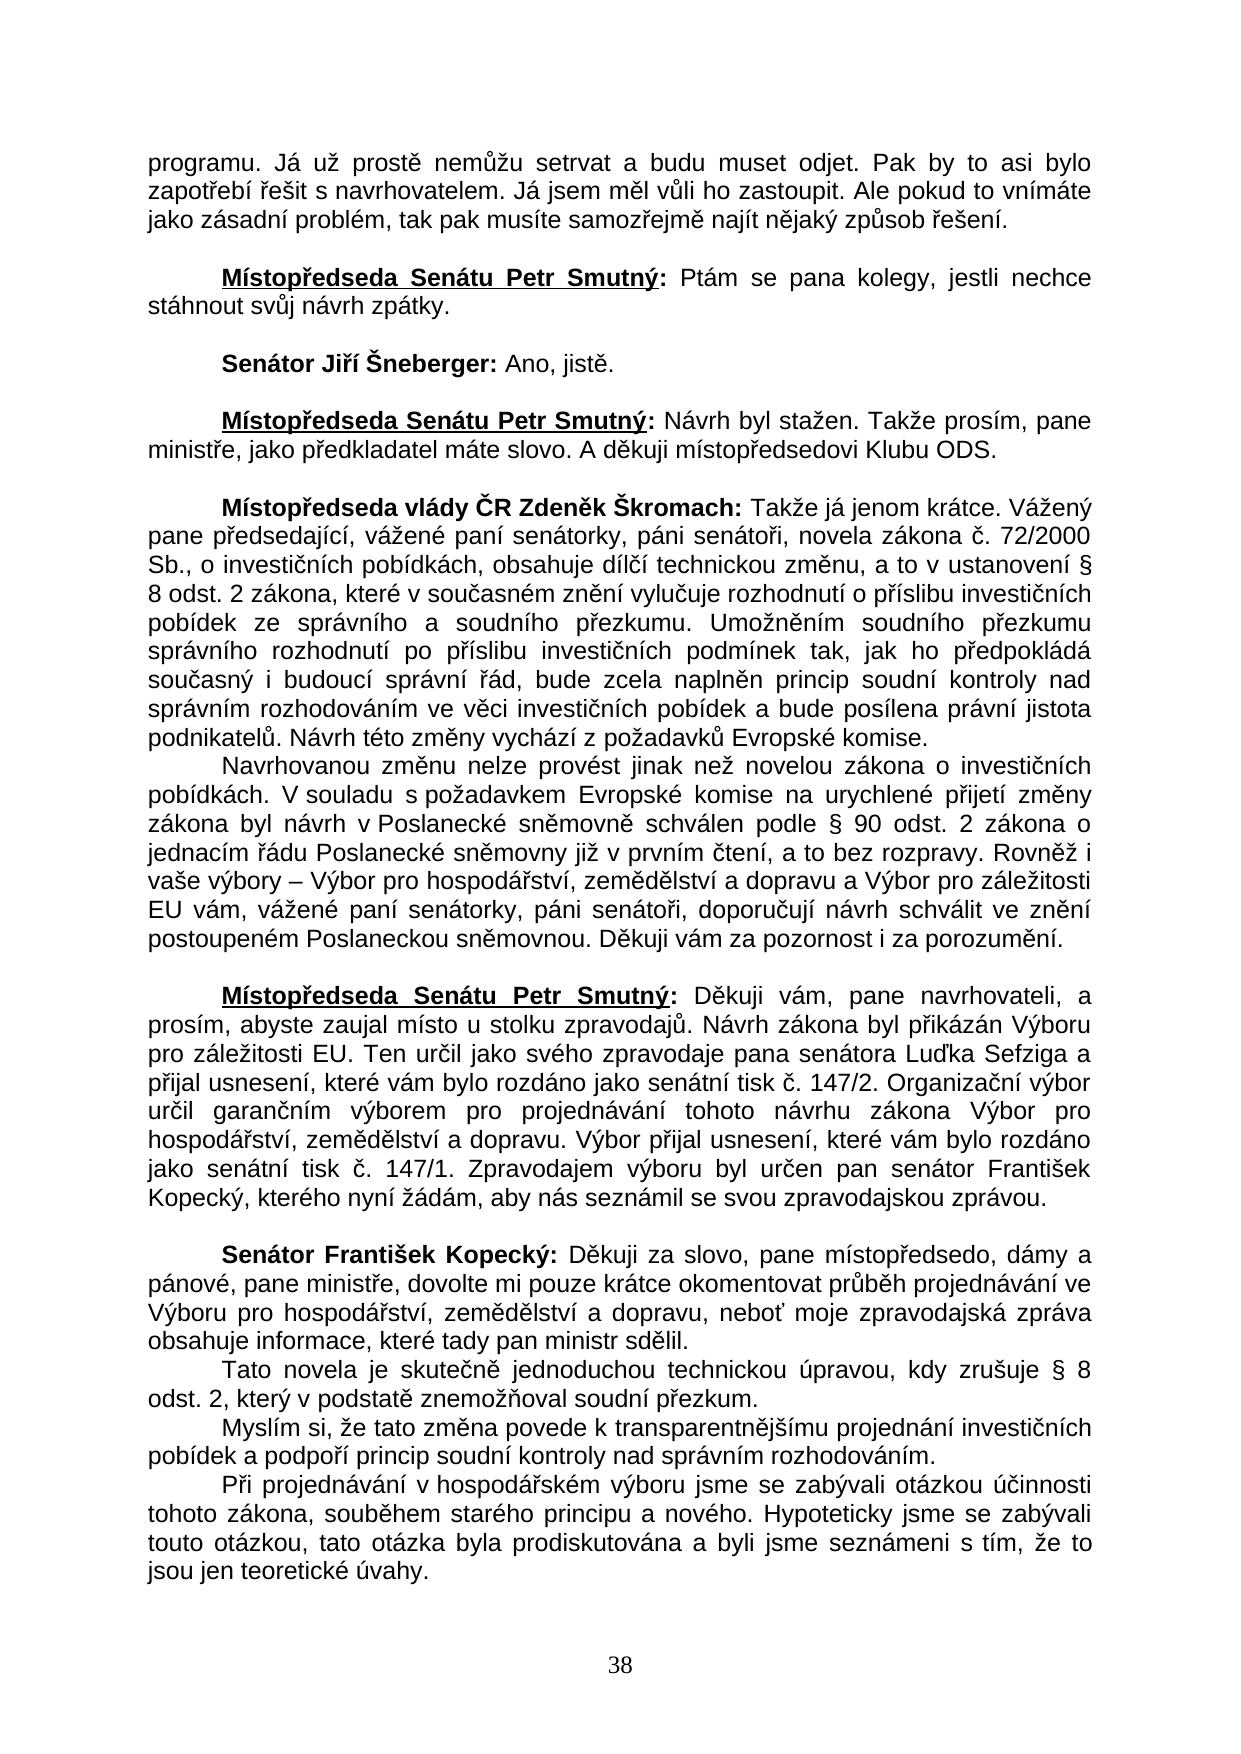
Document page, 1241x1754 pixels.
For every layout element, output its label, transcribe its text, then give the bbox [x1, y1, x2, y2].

text Senátor Jiří Šneberger: Ano, jistě. [148, 349, 1093, 378]
text Navrhovanou změnu nelze provést jinak než novelou zákona o investičních pobídkách. V souladu s požadavkem Evropské komise na urychlené přijetí změny zákona byl návrh v Poslanecké sněmovně schválen podle § 90 odst. 2 zákona o jednacím řádu Poslanecké sněmovny již v prvním čtení, a to bez rozpravy. Rovněž i vaše výbory – Výbor pro hospodářství, zemědělství a dopravu a Výbor pro záležitosti EU vám, vážené paní senátorky, páni senátoři, doporučují návrh schválit ve znění postoupeném Poslaneckou sněmovnou. Děkuji vám za pozornost i za porozumění. [148, 751, 1093, 953]
text Senátor František Kopecký: Děkuji za slovo, pane místopředsedo, dámy a pánové, pane ministře, dovolte mi pouze krátce okomentovat průběh projednávání ve Výboru pro hospodářství, zemědělství a dopravu, neboť moje zpravodajská zpráva obsahuje informace, které tady pan ministr sdělil. [148, 1240, 1093, 1355]
text Myslím si, že tato změna povede k transparentnějšímu projednání investičních pobídek a podpoří princip soudní kontroly nad správním rozhodováním. [148, 1413, 1093, 1470]
text Při projednávání v hospodářském výboru jsme se zabývali otázkou účinnosti tohoto zákona, souběhem starého principu a nového. Hypoteticky jsme se zabývali touto otázkou, tato otázka byla prodiskutována a byli jsme seznámeni s tím, že to jsou jen teoretické úvahy. [148, 1470, 1093, 1585]
text Místopředseda Senátu Petr Smutný: Návrh byl stažen. Takže prosím, pane ministře, jako předkladatel máte slovo. A děkuji místopředsedovi Klubu ODS. [148, 406, 1093, 464]
text Místopředseda Senátu Petr Smutný: Děkuji vám, pane navrhovateli, a prosím, abyste zaujal místo u stolku zpravodajů. Návrh zákona byl přikázán Výboru pro záležitosti EU. Ten určil jako svého zpravodaje pana senátora Luďka Sefziga a přijal usnesení, které vám bylo rozdáno jako senátní tisk č. 147/2. Organizační výbor určil garančním výborem pro projednávání tohoto návrhu zákona Výbor pro hospodářství, zemědělství a dopravu. Výbor přijal usnesení, které vám bylo rozdáno jako senátní tisk č. 147/1. Zpravodajem výboru byl určen pan senátor František Kopecký, kterého nyní žádám, aby nás seznámil se svou zpravodajskou zprávou. [148, 981, 1093, 1211]
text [148, 148, 1093, 234]
text Tato novela je skutečně jednoduchou technickou úpravou, kdy zrušuje § 8 odst. 2, který v podstatě znemožňoval soudní přezkum. [148, 1355, 1093, 1413]
text Místopředseda Senátu Petr Smutný: Ptám se pana kolegy, jestli nechce stáhnout svůj návrh zpátky. [148, 263, 1093, 320]
text Místopředseda vlády ČR Zdeněk Škromach: Takže já jenom krátce. Vážený pane předsedající, vážené paní senátorky, páni senátoři, novela zákona č. 72/2000 Sb., o investičních pobídkách, obsahuje dílčí technickou změnu, a to v ustanovení § 8 odst. 2 zákona, které v současném znění vylučuje rozhodnutí o příslibu investičních pobídek ze správního a soudního přezkumu. Umožněním soudního přezkumu správního rozhodnutí po příslibu investičních podmínek tak, jak ho předpokládá současný i budoucí správní řád, bude zcela naplněn princip soudní kontroly nad správním rozhodováním ve věci investičních pobídek a bude posílena právní jistota podnikatelů. Návrh této změny vychází z požadavků Evropské komise. [148, 493, 1093, 751]
